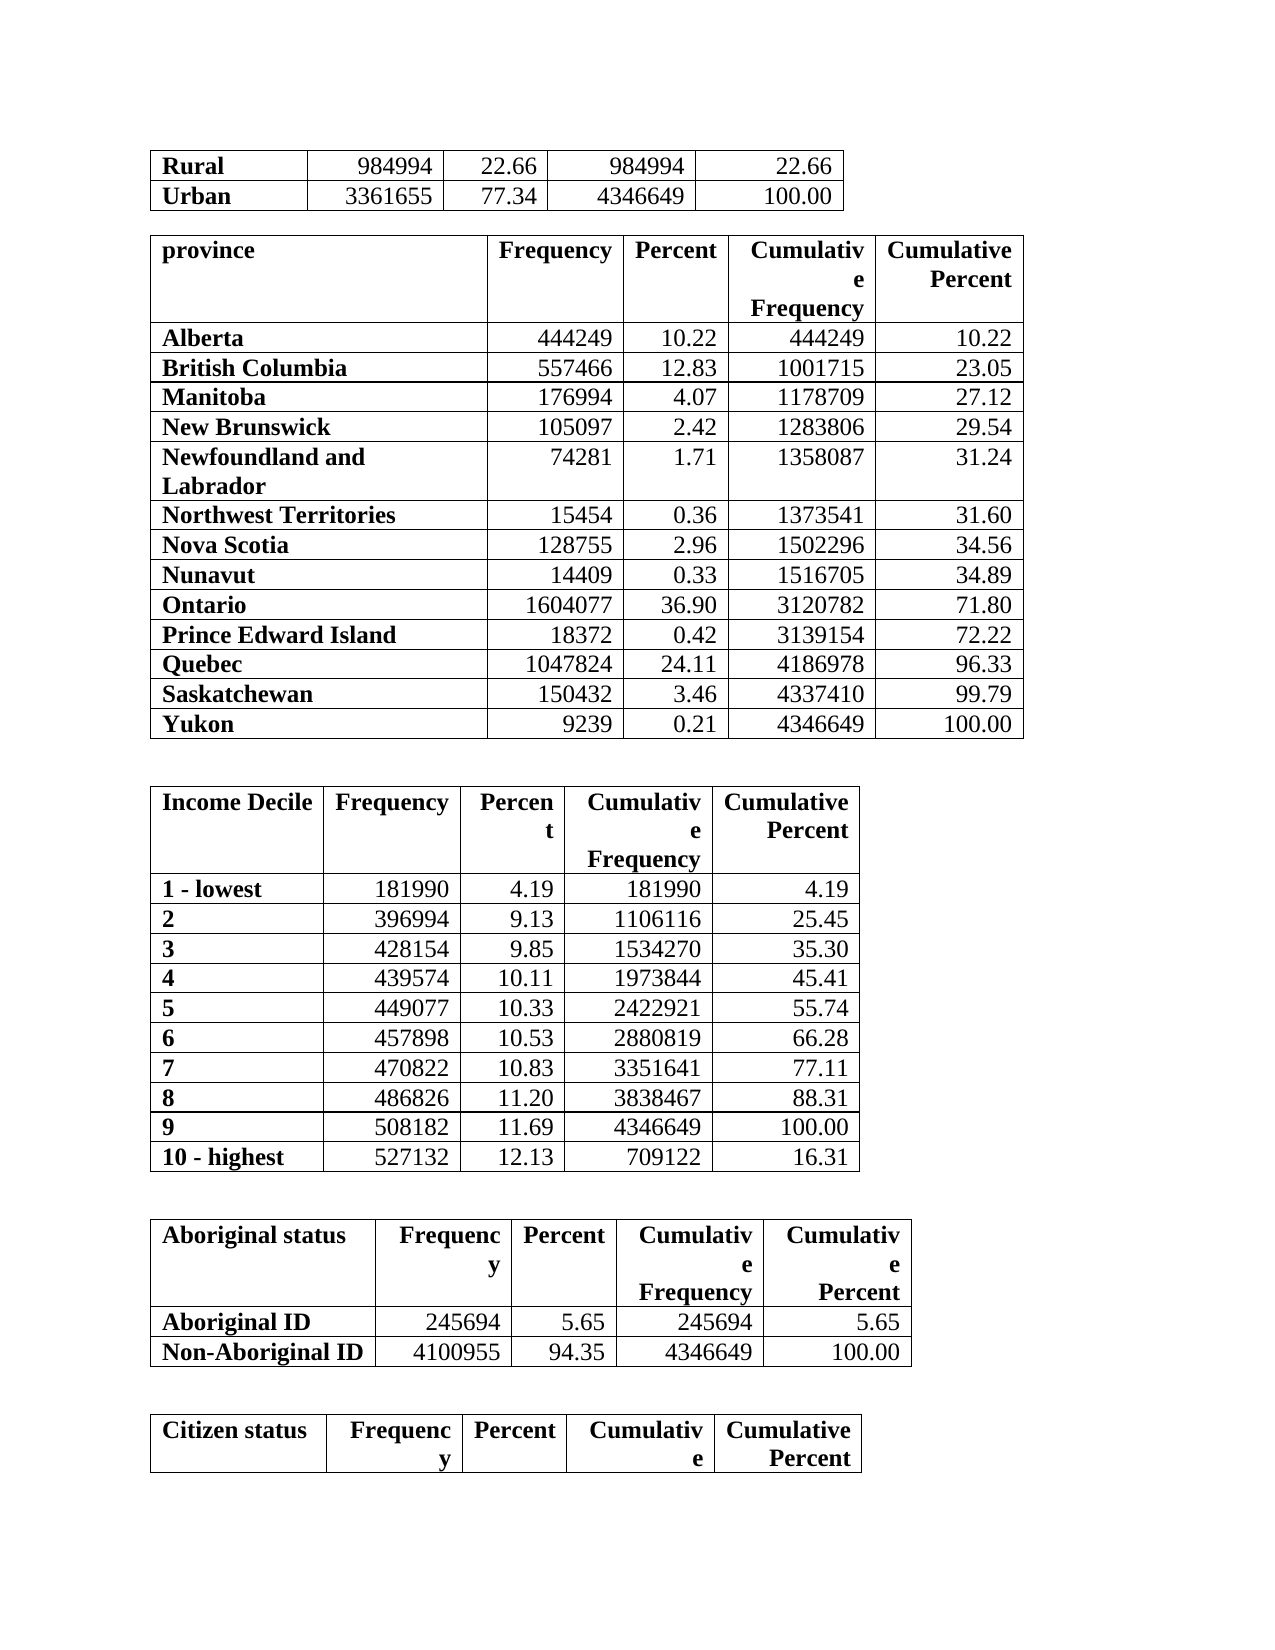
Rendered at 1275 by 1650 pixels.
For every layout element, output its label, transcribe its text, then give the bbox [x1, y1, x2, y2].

table_cell 709122 [565, 1142, 712, 1171]
table_cell Urban [151, 181, 307, 209]
table_cell 18372 [488, 620, 623, 648]
table_cell 9.13 [461, 904, 564, 933]
table_cell 245694 [376, 1307, 511, 1336]
table_cell Northwest Territories [151, 501, 487, 529]
table_cell 3361655 [308, 181, 443, 209]
table_cell 22.66 [696, 151, 843, 180]
table_cell 1106116 [565, 904, 712, 933]
table_cell 24.11 [624, 650, 728, 678]
table_header Frequency [324, 787, 460, 873]
table_header Cumulative Frequency [565, 787, 712, 873]
table_cell 9 [151, 1113, 323, 1141]
table_header province [151, 236, 487, 322]
table_cell 74281 [488, 442, 623, 499]
table_header Frequency [376, 1220, 511, 1306]
table_cell 1502296 [729, 530, 875, 559]
table_cell 34.56 [876, 530, 1023, 559]
table_cell 2 [151, 904, 323, 933]
table_cell 12.83 [624, 353, 728, 381]
table_cell 2.96 [624, 530, 728, 559]
table_cell 11.69 [461, 1113, 564, 1141]
table_cell 1.71 [624, 442, 728, 499]
table_cell 486826 [324, 1083, 460, 1111]
table_cell 1178709 [729, 383, 875, 411]
table_cell 4.07 [624, 383, 728, 411]
table_header Income Decile [151, 787, 323, 873]
table_cell 128755 [488, 530, 623, 559]
table_cell 1 - lowest [151, 874, 323, 903]
table_cell 77.11 [713, 1053, 859, 1082]
table_cell 4337410 [729, 679, 875, 708]
table_cell 100.00 [713, 1113, 859, 1141]
table_cell 94.35 [512, 1337, 616, 1366]
table_cell Rural [151, 151, 307, 180]
table_cell 984994 [308, 151, 443, 180]
table_cell 27.12 [876, 383, 1023, 411]
table_cell 100.00 [696, 181, 843, 209]
table_cell 100.00 [876, 709, 1023, 738]
table_cell 99.79 [876, 679, 1023, 708]
table_cell 29.54 [876, 412, 1023, 441]
table_cell 4346649 [548, 181, 695, 209]
table_cell Nunavut [151, 560, 487, 589]
table_header Frequency [327, 1415, 462, 1472]
table_cell 9239 [488, 709, 623, 738]
table_header Percent [512, 1220, 616, 1306]
table_cell 77.34 [444, 181, 547, 209]
table_cell 5.65 [764, 1307, 911, 1336]
table_cell Nova Scotia [151, 530, 487, 559]
table_cell 7 [151, 1053, 323, 1082]
table_cell 176994 [488, 383, 623, 411]
table_cell 245694 [617, 1307, 763, 1336]
table_cell 11.20 [461, 1083, 564, 1111]
table_cell 35.30 [713, 934, 859, 962]
table_cell 1604077 [488, 590, 623, 619]
table_header Frequency [488, 236, 623, 322]
table_cell Quebec [151, 650, 487, 678]
table_header Cumulative Frequency [729, 236, 875, 322]
table_cell 4346649 [729, 709, 875, 738]
table_cell 1373541 [729, 501, 875, 529]
table_cell 1973844 [565, 964, 712, 992]
table_cell 1534270 [565, 934, 712, 962]
table_cell 1001715 [729, 353, 875, 381]
table_cell Saskatchewan [151, 679, 487, 708]
table_cell 23.05 [876, 353, 1023, 381]
table_cell 1047824 [488, 650, 623, 678]
table_header Cumulative Frequency [617, 1220, 763, 1306]
table_cell Manitoba [151, 383, 487, 411]
table_cell Aboriginal ID [151, 1307, 375, 1336]
table_cell 1358087 [729, 442, 875, 499]
table_cell 3838467 [565, 1083, 712, 1111]
table_cell 4 [151, 964, 323, 992]
table_cell 4346649 [617, 1337, 763, 1366]
table_header Percent [461, 787, 564, 873]
table_cell 45.41 [713, 964, 859, 992]
table_cell Alberta [151, 323, 487, 352]
table_cell 15454 [488, 501, 623, 529]
table_cell 105097 [488, 412, 623, 441]
table_cell Newfoundland and Labrador [151, 442, 487, 499]
table_cell 150432 [488, 679, 623, 708]
table_header Percent [463, 1415, 566, 1472]
table_header Cumulative Percent [764, 1220, 911, 1306]
table_cell 10.83 [461, 1053, 564, 1082]
table_header Aboriginal status [151, 1220, 375, 1306]
table_cell 31.60 [876, 501, 1023, 529]
table_header Percent [624, 236, 728, 322]
table_cell 10.11 [461, 964, 564, 992]
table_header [567, 1415, 714, 1472]
table_cell 4100955 [376, 1337, 511, 1366]
table_cell 0.36 [624, 501, 728, 529]
table_header Citizen status [151, 1415, 326, 1472]
table_cell 2422921 [565, 993, 712, 1022]
table_cell 3120782 [729, 590, 875, 619]
table_cell 2880819 [565, 1023, 712, 1052]
table_cell 6 [151, 1023, 323, 1052]
table_cell 10.22 [624, 323, 728, 352]
table_cell 444249 [488, 323, 623, 352]
table_cell 181990 [324, 874, 460, 903]
table_header Cumulative Percent [876, 236, 1023, 322]
table_cell 3 [151, 934, 323, 962]
table_cell 72.22 [876, 620, 1023, 648]
table_cell 36.90 [624, 590, 728, 619]
table_cell 984994 [548, 151, 695, 180]
table_cell 428154 [324, 934, 460, 962]
table_cell 4.19 [461, 874, 564, 903]
table_cell 10.53 [461, 1023, 564, 1052]
table_cell Prince Edward Island [151, 620, 487, 648]
table_cell 31.24 [876, 442, 1023, 499]
table_cell 25.45 [713, 904, 859, 933]
table_cell 508182 [324, 1113, 460, 1141]
table_cell 449077 [324, 993, 460, 1022]
table_cell 439574 [324, 964, 460, 992]
table_cell 12.13 [461, 1142, 564, 1171]
table_cell 470822 [324, 1053, 460, 1082]
table_cell 5 [151, 993, 323, 1022]
table_cell 527132 [324, 1142, 460, 1171]
table_cell 9.85 [461, 934, 564, 962]
table_cell 66.28 [713, 1023, 859, 1052]
table_header Cumulative Percent [715, 1415, 861, 1472]
table_cell 34.89 [876, 560, 1023, 589]
table_cell Ontario [151, 590, 487, 619]
table_cell 444249 [729, 323, 875, 352]
table_cell 22.66 [444, 151, 547, 180]
table_cell 181990 [565, 874, 712, 903]
table_cell Yukon [151, 709, 487, 738]
table_cell 10 - highest [151, 1142, 323, 1171]
table_header Cumulative Percent [713, 787, 859, 873]
table_cell 0.21 [624, 709, 728, 738]
table_cell 55.74 [713, 993, 859, 1022]
table_cell 3.46 [624, 679, 728, 708]
table_cell 8 [151, 1083, 323, 1111]
table_cell 3139154 [729, 620, 875, 648]
table_cell New Brunswick [151, 412, 487, 441]
table_cell 0.42 [624, 620, 728, 648]
table_cell Non-Aboriginal ID [151, 1337, 375, 1366]
table_cell 88.31 [713, 1083, 859, 1111]
table_cell 14409 [488, 560, 623, 589]
table_cell 1516705 [729, 560, 875, 589]
table_cell British Columbia [151, 353, 487, 381]
table_cell 2.42 [624, 412, 728, 441]
table_cell 16.31 [713, 1142, 859, 1171]
table_cell 557466 [488, 353, 623, 381]
table_cell 4.19 [713, 874, 859, 903]
table_cell 4186978 [729, 650, 875, 678]
table_cell 5.65 [512, 1307, 616, 1336]
table_cell 396994 [324, 904, 460, 933]
table_cell 10.22 [876, 323, 1023, 352]
table_cell 457898 [324, 1023, 460, 1052]
table_cell 71.80 [876, 590, 1023, 619]
table_cell 3351641 [565, 1053, 712, 1082]
table_cell 96.33 [876, 650, 1023, 678]
table_cell 0.33 [624, 560, 728, 589]
table_cell 10.33 [461, 993, 564, 1022]
table_cell 1283806 [729, 412, 875, 441]
table_cell 100.00 [764, 1337, 911, 1366]
table_cell 4346649 [565, 1113, 712, 1141]
